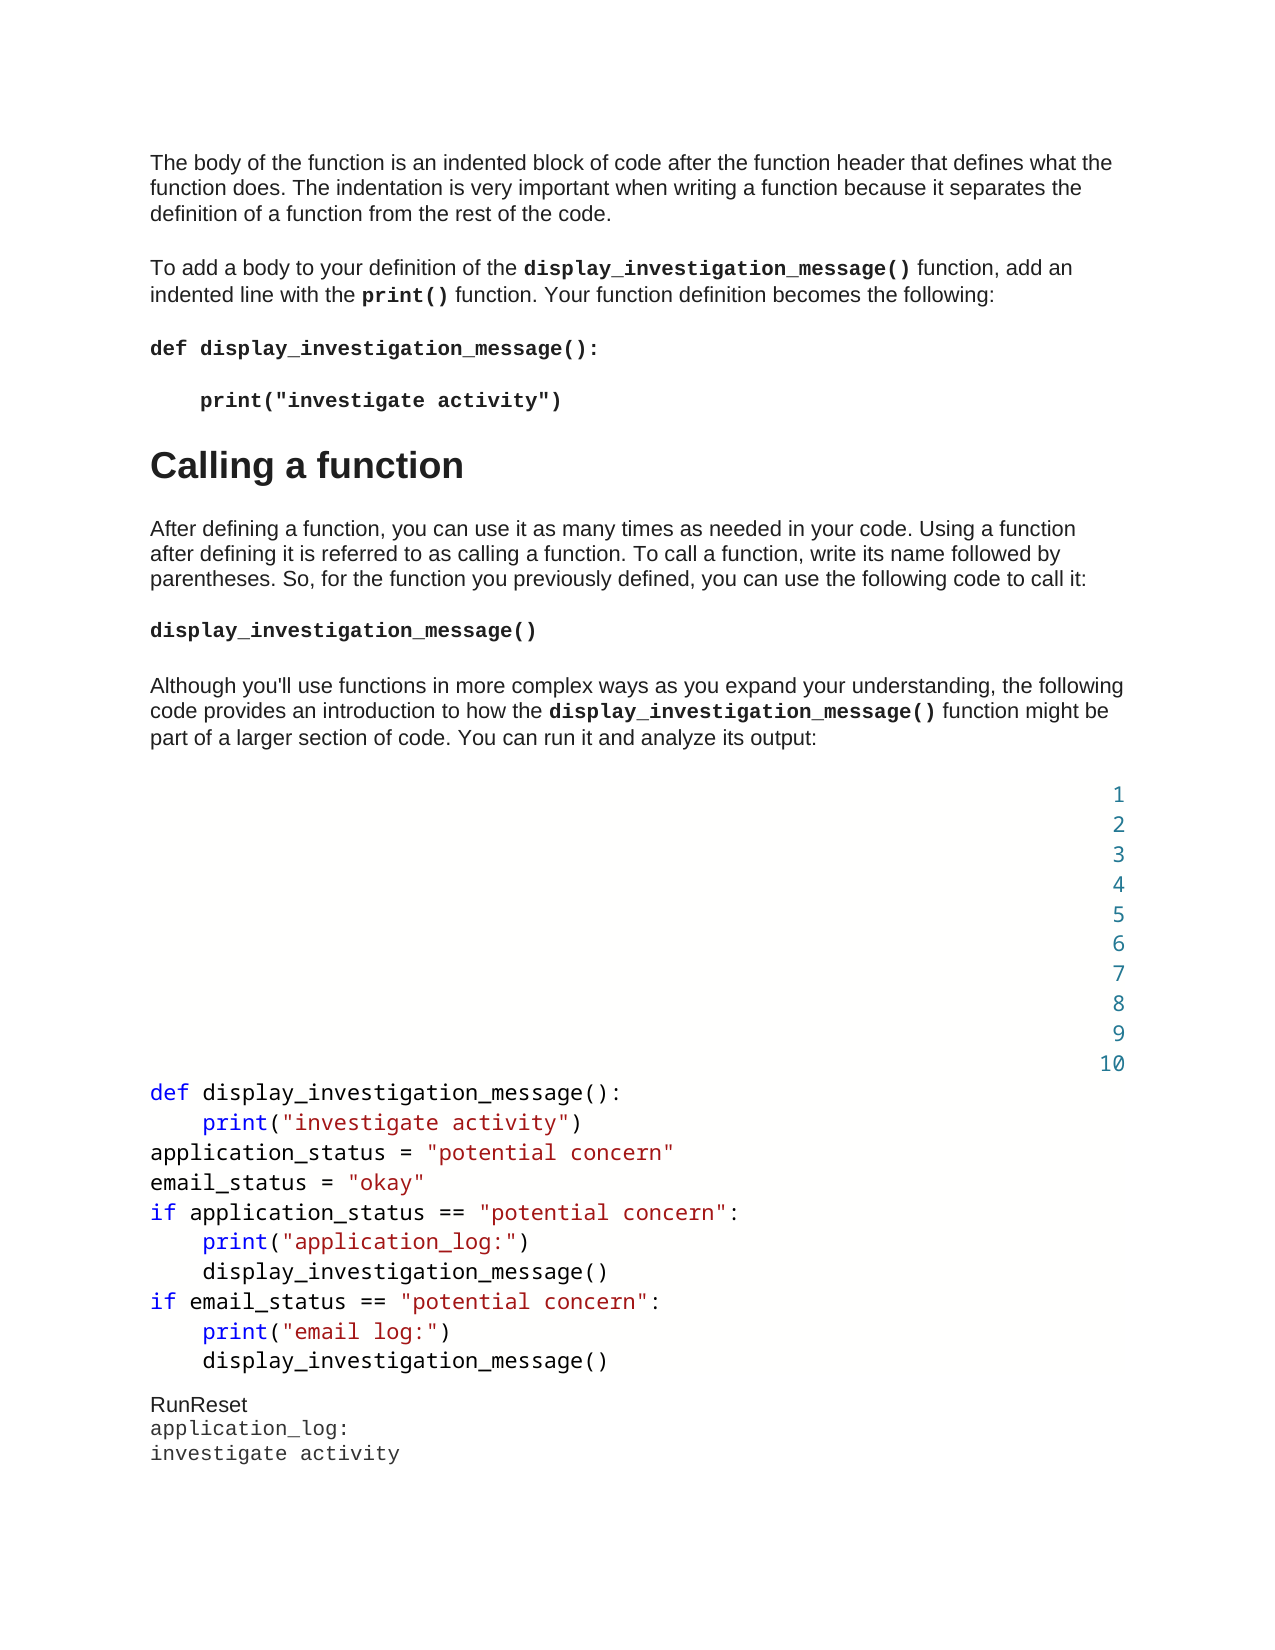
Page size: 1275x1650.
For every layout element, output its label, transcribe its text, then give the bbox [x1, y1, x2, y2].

text 10 [150, 1047, 1125, 1077]
text To add a body to your definition of the display_investigation_message() function, add an indented line with the print() function. Your function definition becomes the following: [150, 255, 1125, 308]
text 5 [150, 898, 1125, 928]
text def display_investigation_message(): [150, 1077, 1125, 1107]
text 2 [150, 809, 1125, 839]
text email_status = "okay" [150, 1167, 1125, 1196]
text print("application_log:") [150, 1226, 1125, 1256]
text def display_investigation_message(): [150, 337, 1125, 361]
text The body of the function is an indented block of code after the function header that defines what the function does. The indentation is very important when writing a function because it separates the definition of a function from the rest of the code. [150, 150, 1125, 226]
text application_status = "potential concern" [150, 1137, 1125, 1167]
text print("investigate activity") [150, 1107, 1125, 1137]
text if application_status == "potential concern": [150, 1196, 1125, 1226]
text RunReset [150, 1392, 1125, 1417]
text application_log: [150, 1417, 1125, 1442]
text display_investigation_message() [150, 1345, 1125, 1375]
text 8 [150, 988, 1125, 1018]
text 7 [150, 958, 1125, 988]
text Although you'll use functions in more complex ways as you expand your understanding, the following code provides an introduction to how the display_investigation_message() function might be part of a larger section of code. You can run it and analyze its output: [150, 673, 1125, 750]
text After defining a function, you can use it as many times as needed in your code. Using a function after defining it is referred to as calling a function. To call a function, write its name followed by parentheses. So, for the function you previously defined, you can use the following code to call it: [150, 515, 1125, 591]
text 3 [150, 839, 1125, 869]
text display_investigation_message() [150, 620, 1125, 644]
text 6 [150, 928, 1125, 958]
text 4 [150, 869, 1125, 898]
text 1 [150, 779, 1125, 809]
text print("email log:") [150, 1316, 1125, 1345]
text 9 [150, 1018, 1125, 1047]
text investigate activity [150, 1442, 1125, 1467]
text Calling a function [150, 443, 1125, 486]
text display_investigation_message() [150, 1256, 1125, 1286]
text if email_status == "potential concern": [150, 1286, 1125, 1316]
text print("investigate activity") [150, 390, 1125, 414]
